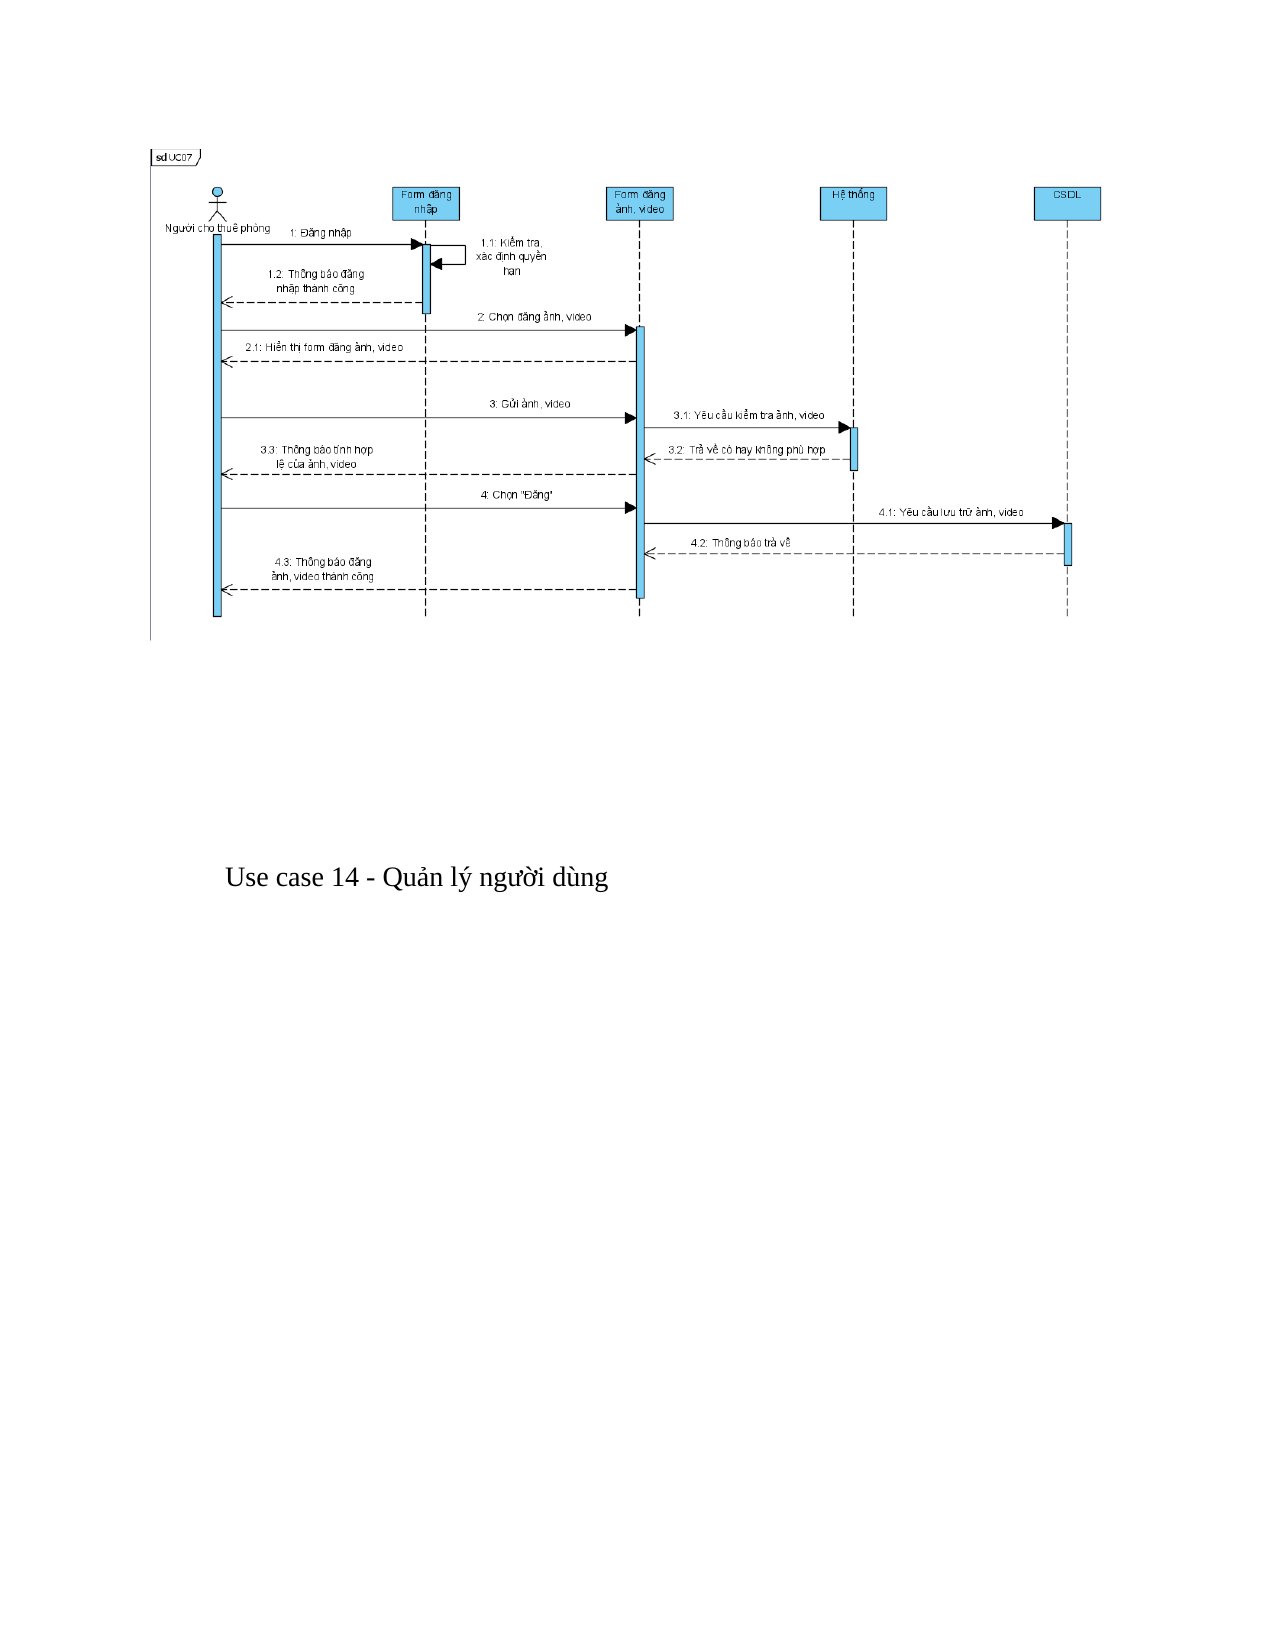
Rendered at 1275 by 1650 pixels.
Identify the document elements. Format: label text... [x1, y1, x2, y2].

text Use case 14 - Quản lý người dùng [150, 860, 1125, 892]
picture [150, 149, 1126, 686]
